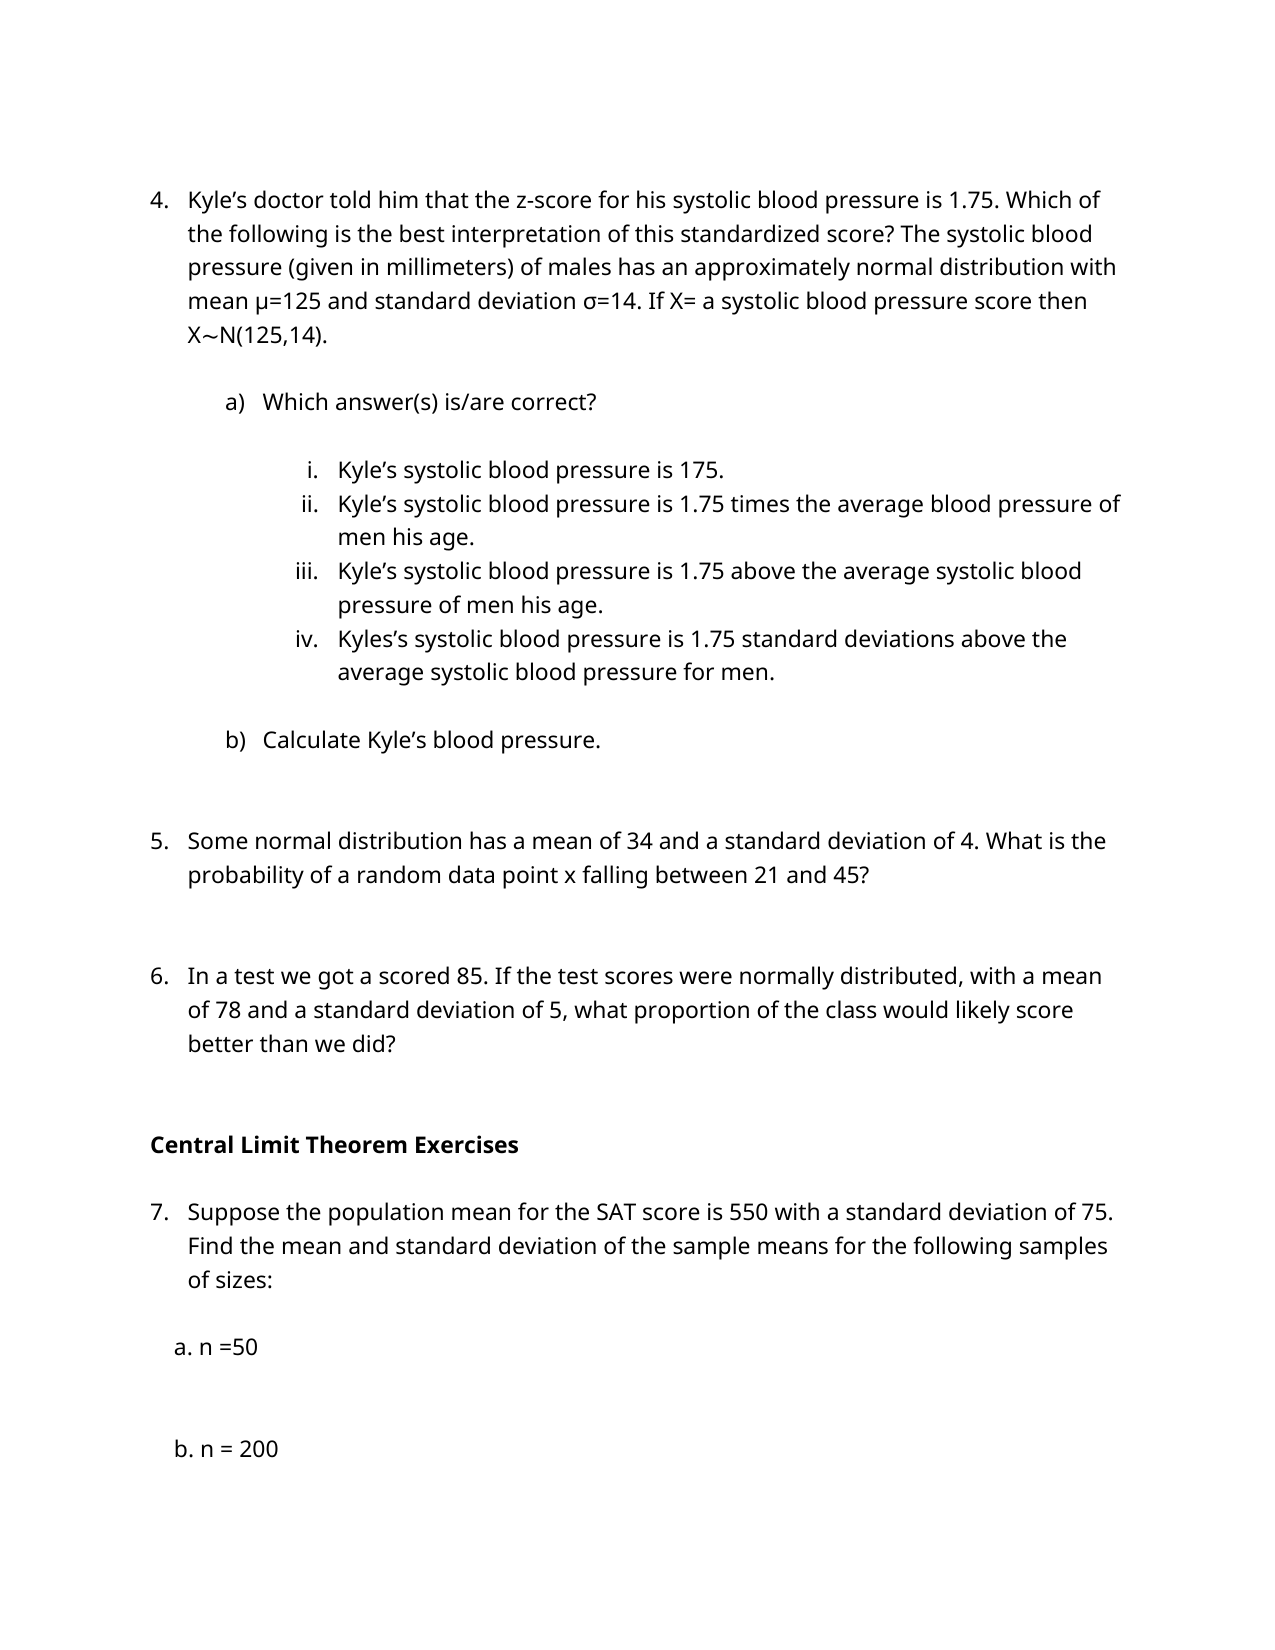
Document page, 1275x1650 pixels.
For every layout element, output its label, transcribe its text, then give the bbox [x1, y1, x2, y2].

list Calculate Kyle’s blood pressure. [225, 724, 1125, 755]
list Kyles’s systolic blood pressure is 1.75 standard deviations above the average systolic blood pressure for men. [319, 622, 1125, 687]
list Some normal distribution has a mean of 34 and a standard deviation of 4. What is the probability of a random data point x falling between 21 and 45? [150, 825, 1125, 890]
text a. n =50 [150, 1331, 1125, 1362]
list Suppose the population mean for the SAT score is 550 with a standard deviation of 75. Find the mean and standard deviation of the sample means for the following samples of sizes: [150, 1196, 1125, 1295]
list Which answer(s) is/are correct? [225, 386, 1125, 417]
text b. n = 200 [150, 1432, 1125, 1464]
text Central Limit Theorem Exercises [150, 1129, 1125, 1160]
list Kyle’s doctor told him that the z-score for his systolic blood pressure is 1.75. Which of the following is the best interpretation of this standardized score? The systolic blood pressure (given in millimeters) of males has an approximately normal distribution with mean μ=125 and standard deviation σ=14. If X= a systolic blood pressure score then X∼N(125,14). [150, 184, 1125, 350]
list Kyle’s systolic blood pressure is 175. [319, 454, 1125, 485]
list In a test we got a scored 85. If the test scores were normally distributed, with a mean of 78 and a standard deviation of 5, what proportion of the class would likely score better than we did? [150, 960, 1125, 1059]
list Kyle’s systolic blood pressure is 1.75 times the average blood pressure of men his age. [319, 487, 1125, 552]
list Kyle’s systolic blood pressure is 1.75 above the average systolic blood pressure of men his age. [319, 555, 1125, 620]
